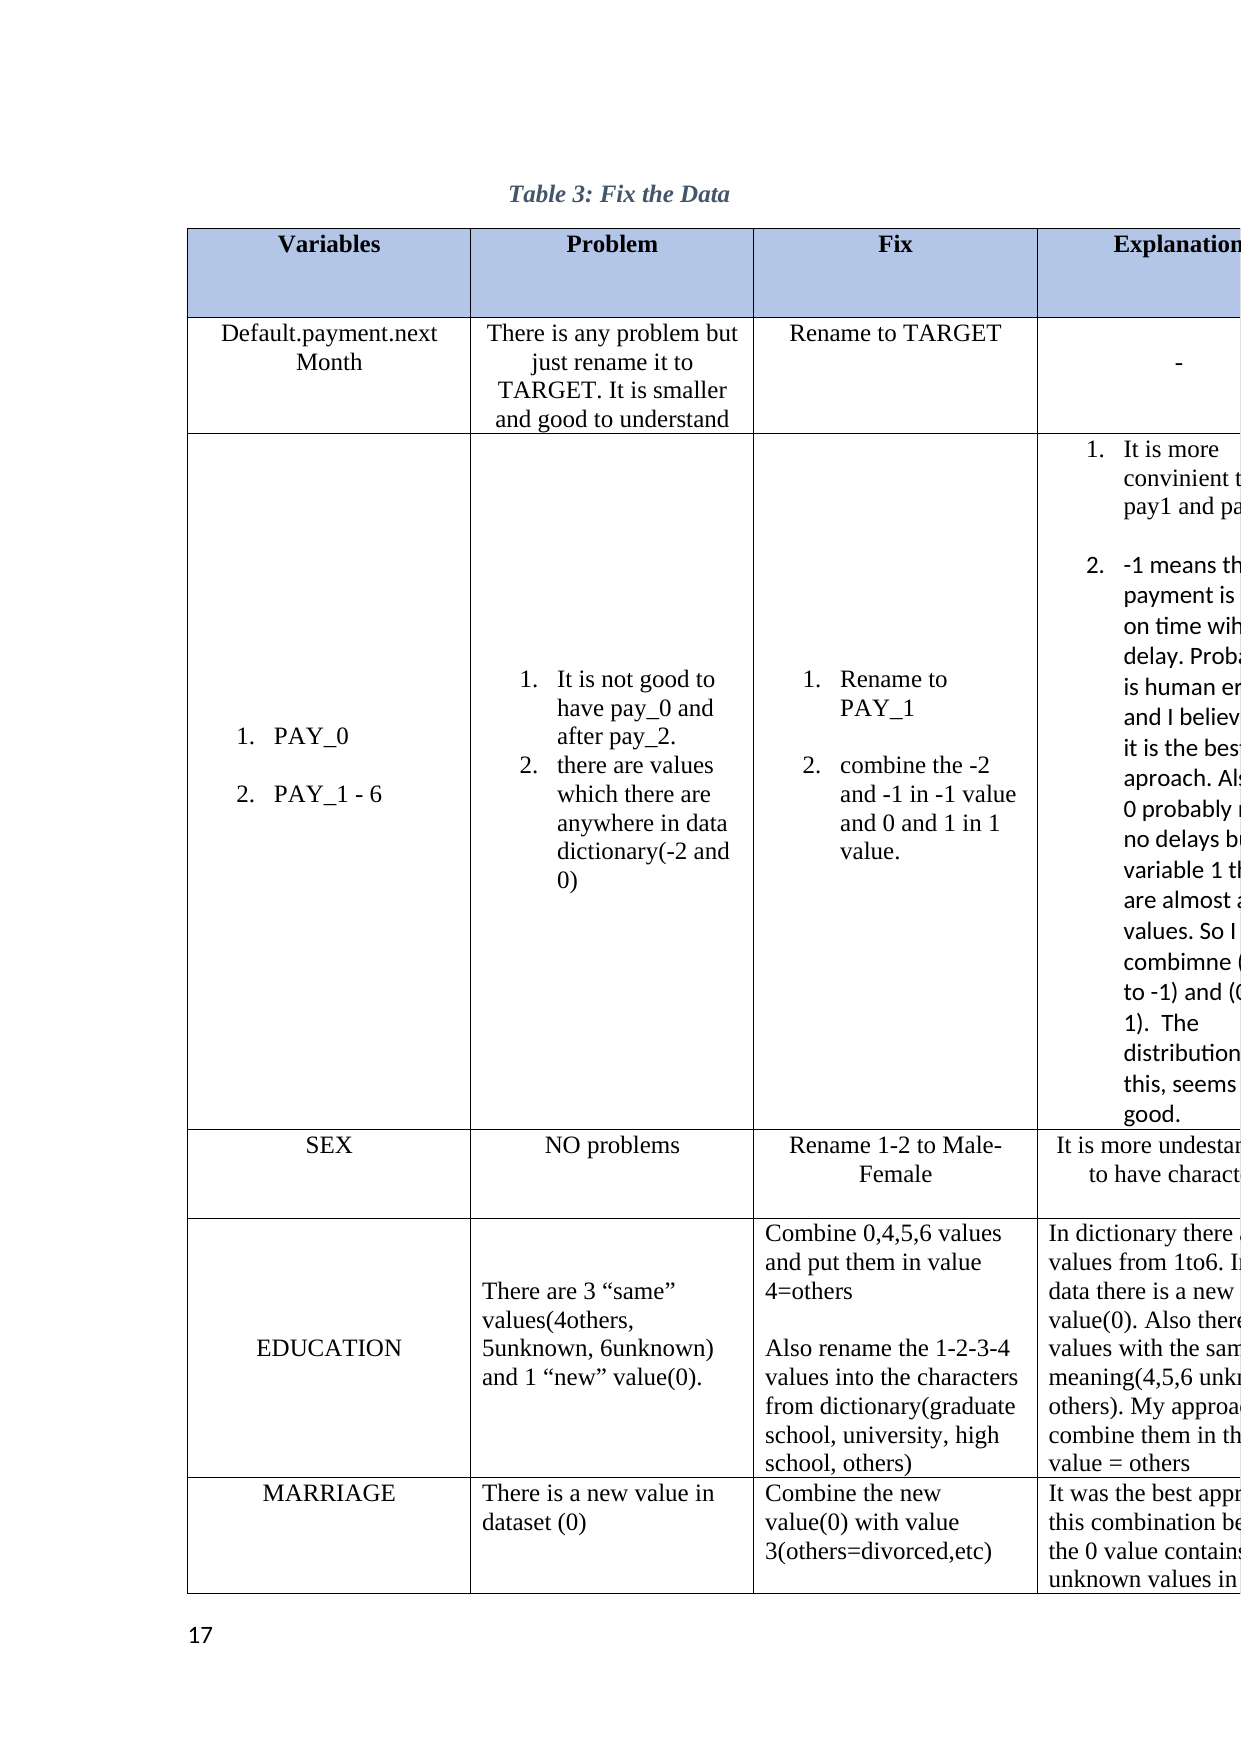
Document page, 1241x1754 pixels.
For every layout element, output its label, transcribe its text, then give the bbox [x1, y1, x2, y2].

table_cell In dictionary there are values from 1to6. In the data there is a new value(0). Also there are values with the same meaning(4,5,6 unknown-others). My approach it to combine them in the 4 value = others [1038, 1219, 1240, 1477]
table_cell Rename to TARGET [754, 318, 1037, 433]
table_cell MARRIAGE [188, 1478, 470, 1593]
table_cell There are 3 “same” values(4others, 5unknown, 6unknown) and 1 “new” value(0). [471, 1219, 753, 1477]
table_cell It is not good to have pay_0 and after pay_2. there are values which there are anywhere in data dictionary(-2 and 0) [471, 434, 753, 1129]
table_cell EDUCATION [188, 1219, 470, 1477]
table_cell Rename to PAY_1 combine the -2 and -1 in -1 value and 0 and 1 in 1 value. [754, 434, 1037, 1129]
table_cell There is a new value in dataset (0) [471, 1478, 753, 1593]
table_cell SEX [188, 1130, 470, 1217]
table_cell It is more undestandable to have characters [1038, 1130, 1240, 1217]
table_header Fix [754, 229, 1037, 317]
table_cell It is more convinient to have pay1 and pay2…. -1 means that the payment is paying on time wihtout delay. Probably it is human error and I believe that it is the best aproach. Also the 0 probably means no delays but in variable 1 there are almost any values. So I combimne (-2, -1 to -1) and (0, 1 to 1). The distribution after this, seems very good. [1038, 434, 1240, 1129]
table_cell Combine 0,4,5,6 values and put them in value 4=others Also rename the 1-2-3-4 values into the characters from dictionary(graduate school, university, high school, others) [754, 1219, 1037, 1477]
table_cell There is any problem but just rename it to TARGET. It is smaller and good to understand [471, 318, 753, 433]
table_cell Rename 1-2 to Male-Female [754, 1130, 1037, 1217]
table_header Explanation [1038, 229, 1240, 317]
table_cell - [1038, 318, 1240, 433]
text Table 3: Fix the Data [187, 179, 1053, 207]
table_cell NO problems [471, 1130, 753, 1217]
table_cell It was the best approach this combination because the 0 value contains unknown values in it. [1038, 1478, 1240, 1593]
table_header Problem [471, 229, 753, 317]
table_cell Combine the new value(0) with value 3(others=divorced,etc) [754, 1478, 1037, 1593]
table_header Variables [188, 229, 470, 317]
table_cell PAY_0 PAY_1 - 6 [188, 434, 470, 1129]
table_cell Default.payment.next Month [188, 318, 470, 433]
